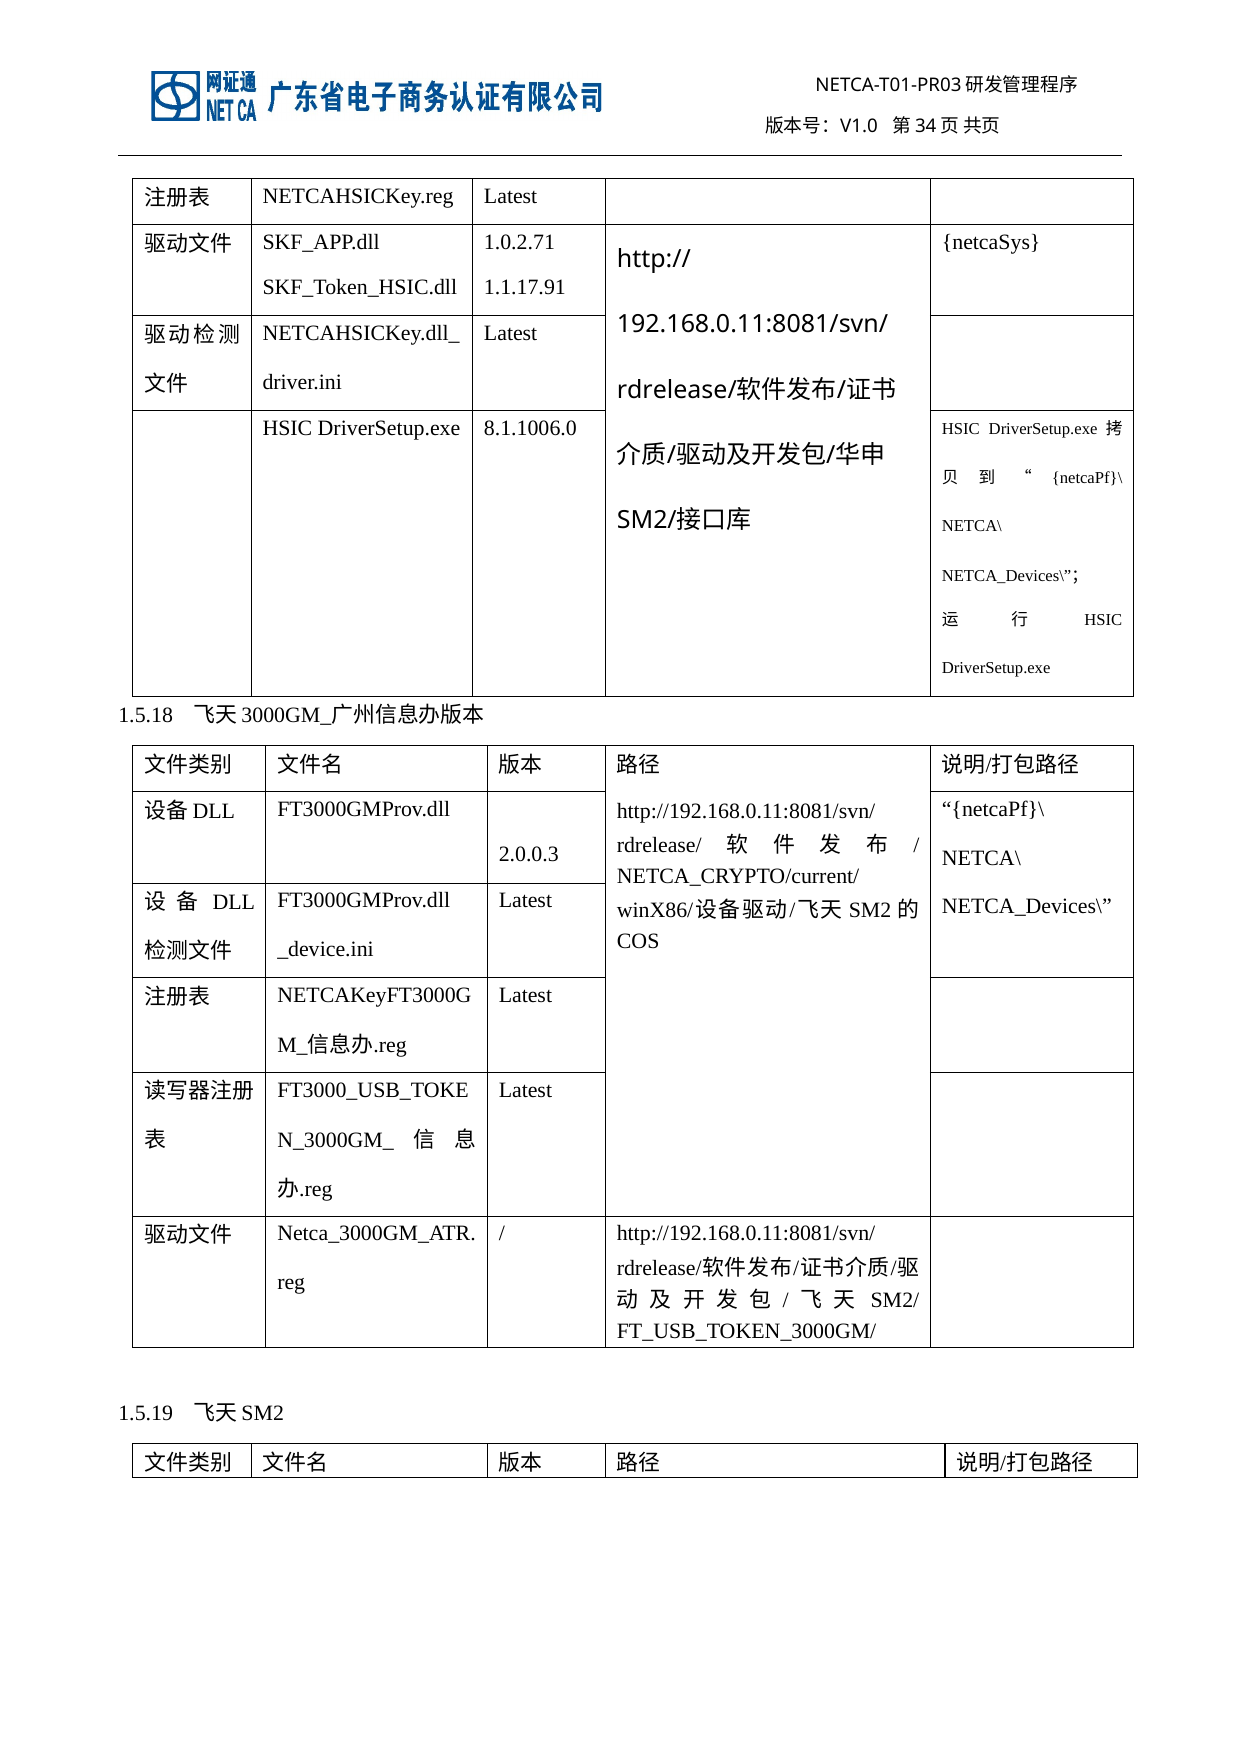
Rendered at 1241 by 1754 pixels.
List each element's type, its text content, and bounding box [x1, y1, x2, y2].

table_cell http://192.168.0.11:8081/svn/rdrelease/软件发布/证书介质/驱动及开发包/华申SM2/接口库 [606, 225, 930, 696]
table_cell 注册表 [133, 179, 251, 224]
picture [151, 71, 602, 121]
table_cell SKF_APP.dll SKF_Token_HSIC.dll [252, 225, 472, 315]
table_cell 设备DLL [133, 792, 265, 882]
table_cell [931, 978, 1133, 1072]
table_cell 1.0.2.71 1.1.17.91 [473, 225, 605, 315]
table_cell 驱动文件 [133, 1217, 265, 1347]
table_cell NETCAHSICKey.reg [252, 179, 472, 224]
table_cell / [488, 1217, 605, 1347]
table_header 说明/打包路径 [946, 1444, 1137, 1477]
table_cell HSIC DriverSetup.exe [252, 411, 472, 696]
subtitle 飞天3000GM_广州信息办版本 [118, 697, 1122, 729]
table_cell NETCAKeyFT3000GM_信息办.reg [266, 978, 487, 1072]
table_cell Latest [488, 884, 605, 977]
table_header 说明/打包路径 [931, 746, 1133, 791]
subtitle 飞天SM2 [118, 1395, 1122, 1427]
table_cell Latest [473, 179, 605, 224]
table_cell Latest [488, 978, 605, 1072]
table_cell [133, 411, 251, 696]
table_cell NETCAHSICKey.dll_driver.ini [252, 316, 472, 410]
table_cell 读写器注册表 [133, 1073, 265, 1216]
table_cell {netcaSys} [931, 225, 1133, 315]
table_cell Latest [473, 316, 605, 410]
table_header 文件类别 [133, 1444, 251, 1477]
table_header 路径 [606, 1444, 944, 1477]
table_header 文件名 [266, 746, 487, 791]
table_cell [931, 179, 1133, 224]
table_cell Latest [488, 1073, 605, 1216]
table_cell 注册表 [133, 978, 265, 1072]
table_cell FT3000GMProv.dll _device.ini [266, 884, 487, 977]
table_cell HSIC DriverSetup.exe拷贝到“{netcaPf}\NETCA\NETCA_Devices\”； 运行HSIC DriverSetup.exe [931, 411, 1133, 696]
table_cell 驱动文件 [133, 225, 251, 315]
table_cell 8.1.1006.0 [473, 411, 605, 696]
table_header 版本 [488, 1444, 605, 1477]
table_header 路径 http://192.168.0.11:8081/svn/rdrelease/软件发布/NETCA_CRYPTO/current/winX86/设备驱动/飞天SM2的COS [606, 746, 930, 1216]
table_cell FT3000_USB_TOKEN_3000GM_信息办.reg [266, 1073, 487, 1216]
table_header 文件类别 [133, 746, 265, 791]
table_cell 驱动检测文件 [133, 316, 251, 410]
table_cell http://192.168.0.11:8081/svn/rdrelease/软件发布/证书介质/驱动及开发包/飞天SM2/FT_USB_TOKEN_3000GM/ [606, 1217, 930, 1347]
table_cell FT3000GMProv.dll [266, 792, 487, 882]
table_cell Netca_3000GM_ATR.reg [266, 1217, 487, 1347]
table_cell 设备DLL检测文件 [133, 884, 265, 977]
table_cell 2.0.0.3 [488, 792, 605, 882]
table_cell [931, 1217, 1133, 1347]
table_header 文件名 [252, 1444, 487, 1477]
table_cell “{netcaPf}\NETCA\NETCA_Devices\” [931, 792, 1133, 977]
table_cell [931, 1073, 1133, 1216]
table_header 版本 [488, 746, 605, 791]
table_cell [931, 316, 1133, 410]
